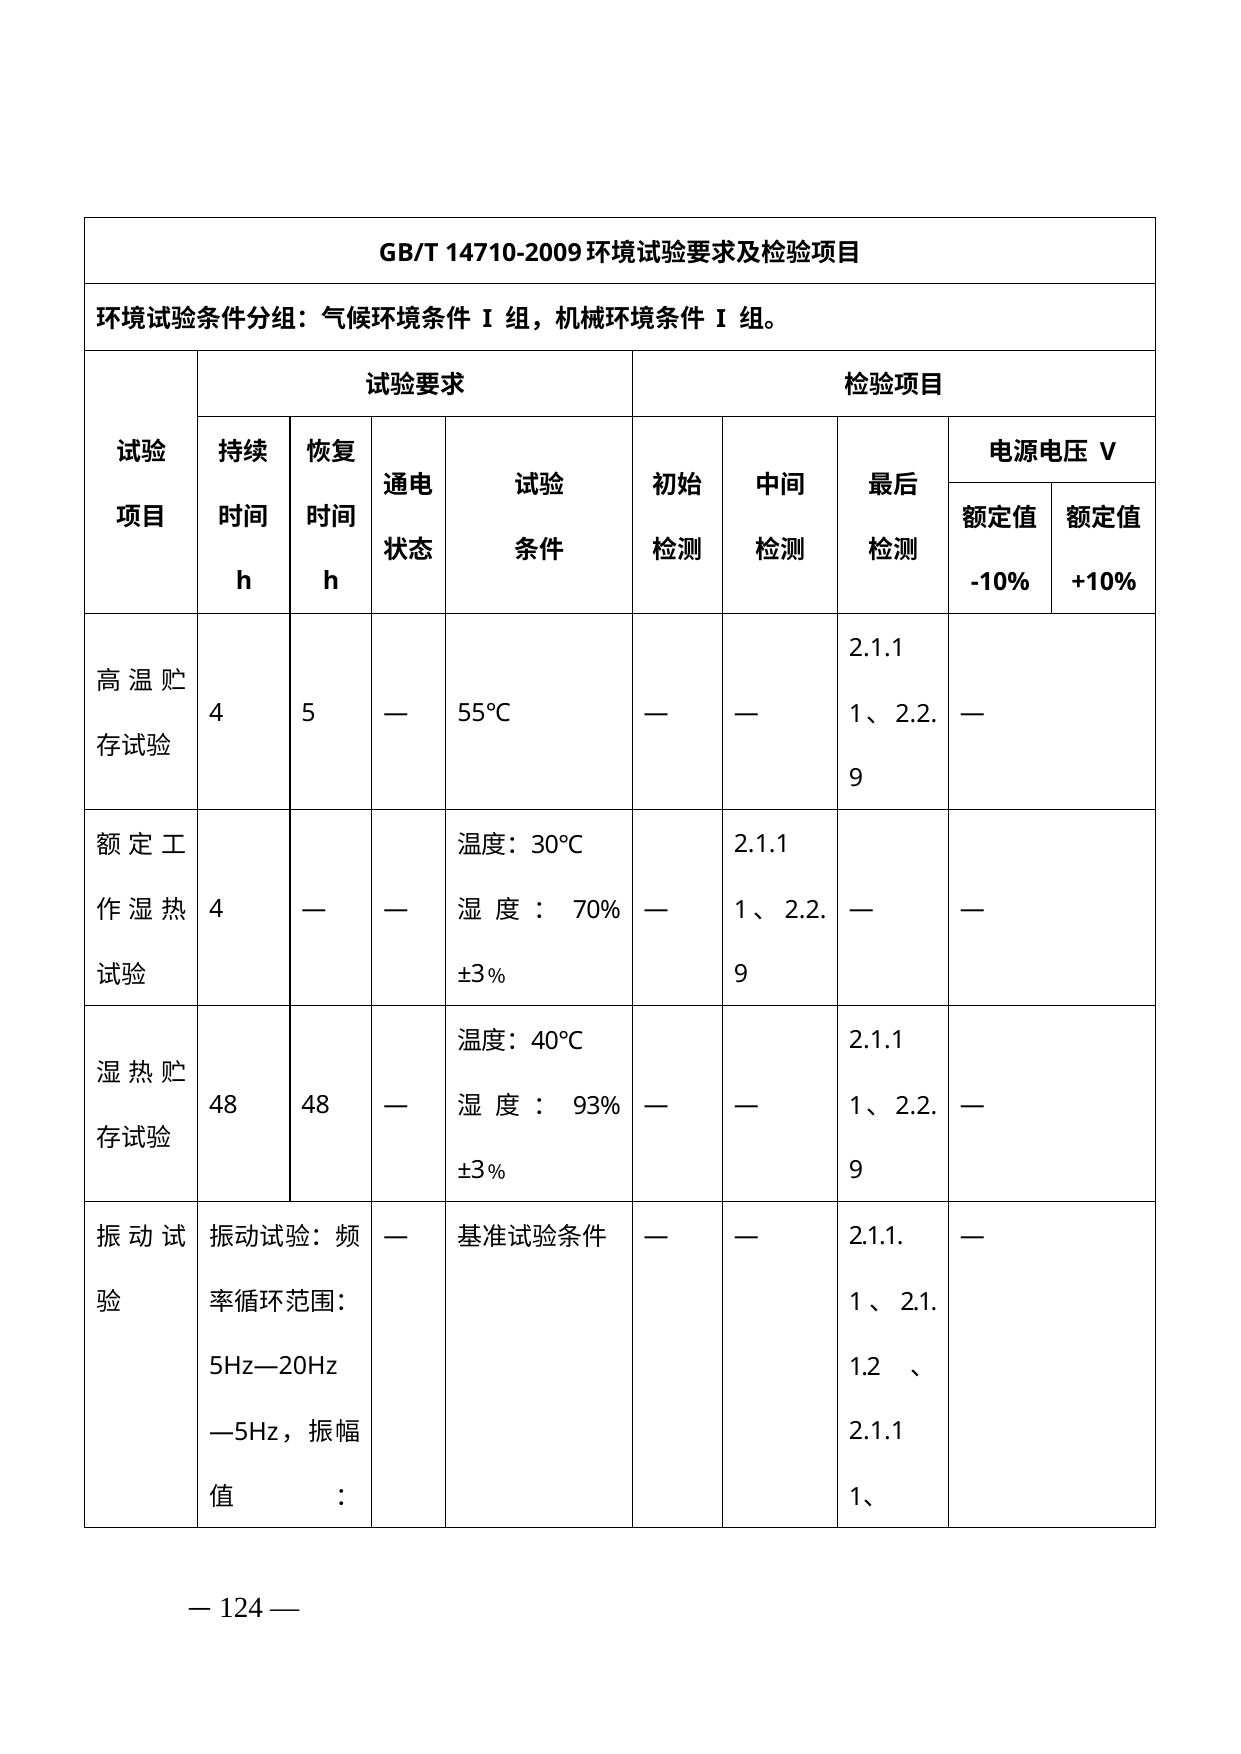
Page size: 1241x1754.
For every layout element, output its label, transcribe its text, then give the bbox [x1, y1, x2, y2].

table_cell — [372, 1006, 445, 1201]
table_cell — [372, 614, 445, 809]
table_header GB/T 14710-2009环境试验要求及检验项目 [85, 218, 1155, 283]
table_cell 温度：30℃ 湿度：70%±3﹪ [446, 810, 632, 1005]
table_cell 湿热贮存试验 [85, 1006, 197, 1201]
table_cell — [633, 810, 722, 1005]
table_cell 4 [198, 614, 289, 809]
table_cell — [633, 1006, 722, 1201]
table_cell — [372, 810, 445, 1005]
table_cell 额定工作湿热试验 [85, 810, 197, 1005]
table_cell 48 [198, 1006, 289, 1201]
table_cell 5 [291, 614, 371, 809]
table_cell — [633, 1202, 722, 1527]
table_cell 振动试验：频率循环范围：5Hz—20Hz—5Hz，振幅值：0.15mm，循环次数：10次，扫频速率：≤1倍频程/分,工作状态：非工作状态 [198, 1202, 371, 1527]
table_cell 初始 检测 [633, 417, 722, 613]
table_cell 基准试验条件 [446, 1202, 632, 1527]
table_cell 2.1.11、2.2.9 [723, 810, 837, 1005]
table_cell 检验项目 [633, 351, 1155, 416]
table_cell 电源电压 V [949, 417, 1155, 482]
table_cell 2.1.11、2.2.9 [838, 1006, 948, 1201]
table_cell 试验要求 [198, 351, 632, 416]
table_cell — [291, 810, 371, 1005]
table_cell 4 [198, 810, 289, 1005]
table_cell — [723, 1006, 837, 1201]
table_cell — [949, 810, 1155, 1005]
table_cell — [949, 614, 1155, 809]
table_cell — [949, 1006, 1155, 1201]
table_cell 振动试验 [85, 1202, 197, 1527]
table_cell 额定值 -10% [949, 483, 1051, 613]
table_cell 恢复 时间 h [291, 417, 371, 613]
table_cell — [949, 1202, 1155, 1527]
table_cell — [723, 1202, 837, 1527]
table_cell 2.1.1.1、2.1.1.2、 2.1.11、 2.2.2 2.2.3 2.2.4、2.2.9 [838, 1202, 948, 1527]
table_cell 通电 状态 [372, 417, 445, 613]
table_cell 高温贮存试验 [85, 614, 197, 809]
table_cell 额定值 +10% [1052, 483, 1155, 613]
table_cell 最后 检测 [838, 417, 948, 613]
table_cell — [633, 614, 722, 809]
table_cell 55℃ [446, 614, 632, 809]
table_cell 48 [291, 1006, 371, 1201]
table_cell 2.1.11、2.2.9 [838, 614, 948, 809]
table_cell 温度：40℃ 湿度：93%±3﹪ [446, 1006, 632, 1201]
table_cell 中间 检测 [723, 417, 837, 613]
table_cell — [723, 614, 837, 809]
table_cell — [838, 810, 948, 1005]
table_cell — [372, 1202, 445, 1527]
table_cell 持续 时间 h [198, 417, 289, 613]
table_cell 环境试验条件分组：气候环境条件 I 组，机械环境条件 I 组。 [85, 284, 1155, 349]
table_cell 试验 条件 [446, 417, 632, 613]
table_cell 试验 项目 [85, 351, 197, 613]
